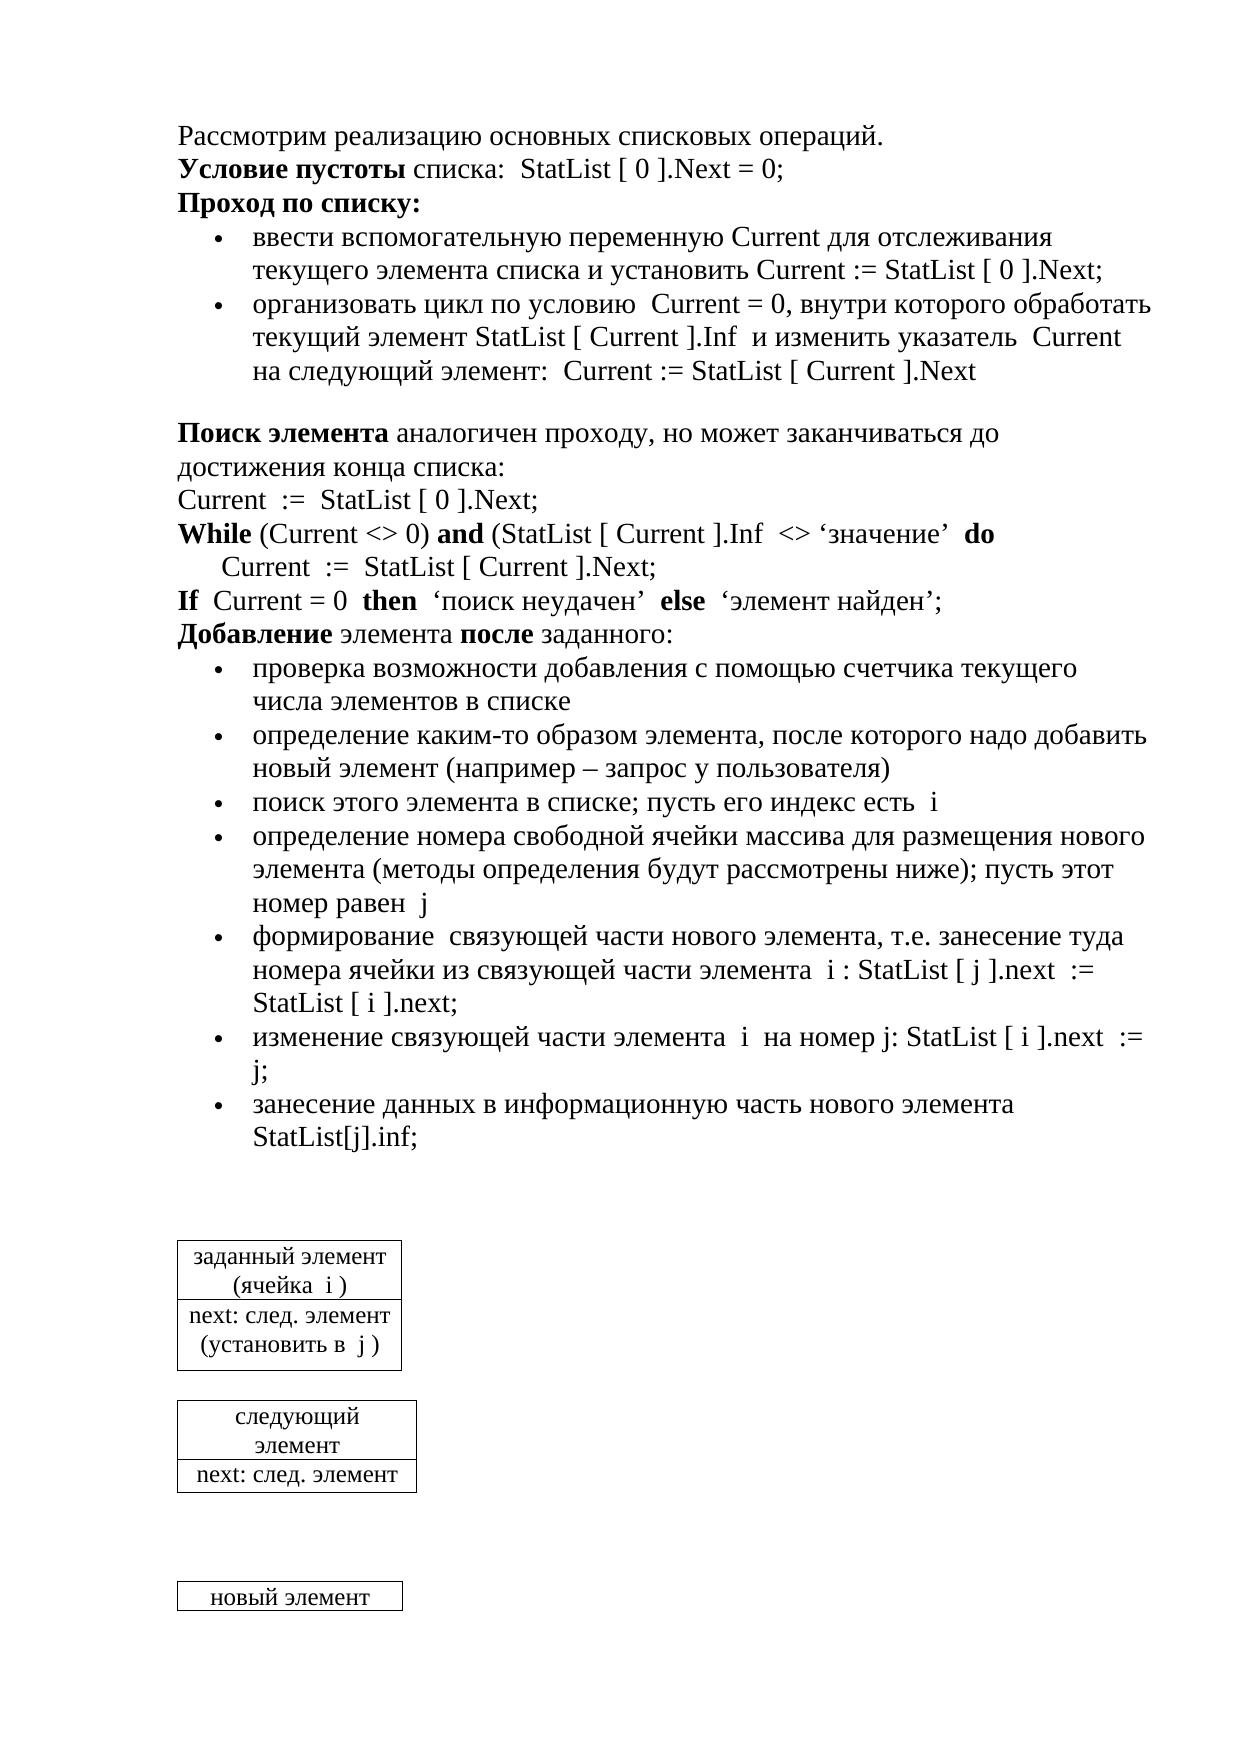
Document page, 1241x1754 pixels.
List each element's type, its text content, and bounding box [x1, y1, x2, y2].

text While (Current <> 0) and (StatList [ Current ].Inf <> ‘значение’ do [177, 516, 1152, 549]
table_header следующий элемент [178, 1401, 416, 1458]
text Условие пустоты списка: StatList [ 0 ].Next = 0; [177, 152, 1152, 185]
text Добавление элемента после заданного: [177, 616, 1152, 650]
list поиск этого элемента в списке; пусть его индекс есть i [215, 784, 1152, 818]
list определение номера свободной ячейки массива для размещения нового элемента (методы определения будут рассмотрены ниже); пусть этот номер равен j [215, 818, 1152, 918]
list определение каким-то образом элемента, после которого надо добавить новый элемент (например – запрос у пользователя) [215, 717, 1152, 784]
table_cell next: след. элемент [178, 1460, 416, 1492]
table_cell next: след. элемент (установить в j ) [178, 1300, 401, 1370]
text If Current = 0 then ‘поиск неудачен’ else ‘элемент найден’; [177, 583, 1152, 616]
text Рассмотрим реализацию основных списковых операций. [177, 118, 1152, 152]
text Проход по списку: [177, 185, 1152, 219]
list организовать цикл по условию Current = 0, внутри которого обработать текущий элемент StatList [ Current ].Inf и изменить указатель Current на следующий элемент: Current := StatList [ Current ].Next [215, 286, 1152, 386]
list проверка возможности добавления с помощью счетчика текущего числа элементов в списке [215, 650, 1152, 717]
text Current := StatList [ 0 ].Next; [177, 482, 1152, 516]
table_header заданный элемент (ячейка i ) [178, 1241, 401, 1299]
list изменение связующей части элемента i на номер j: StatList [ i ].next := j; [215, 1019, 1152, 1086]
list занесение данных в информационную часть нового элемента StatList[j].inf; [215, 1086, 1152, 1153]
list формирование связующей части нового элемента, т.е. занесение туда номера ячейки из связующей части элемента i : StatList [ j ].next := StatList [ i ].next; [215, 918, 1152, 1019]
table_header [178, 1582, 402, 1610]
list ввести вспомогательную переменную Current для отслеживания текущего элемента списка и установить Current := StatList [ 0 ].Next; [215, 219, 1152, 286]
text Current := StatList [ Current ].Next; [177, 549, 1152, 583]
text Поиск элемента аналогичен проходу, но может заканчиваться до достижения конца списка: [177, 415, 1152, 482]
